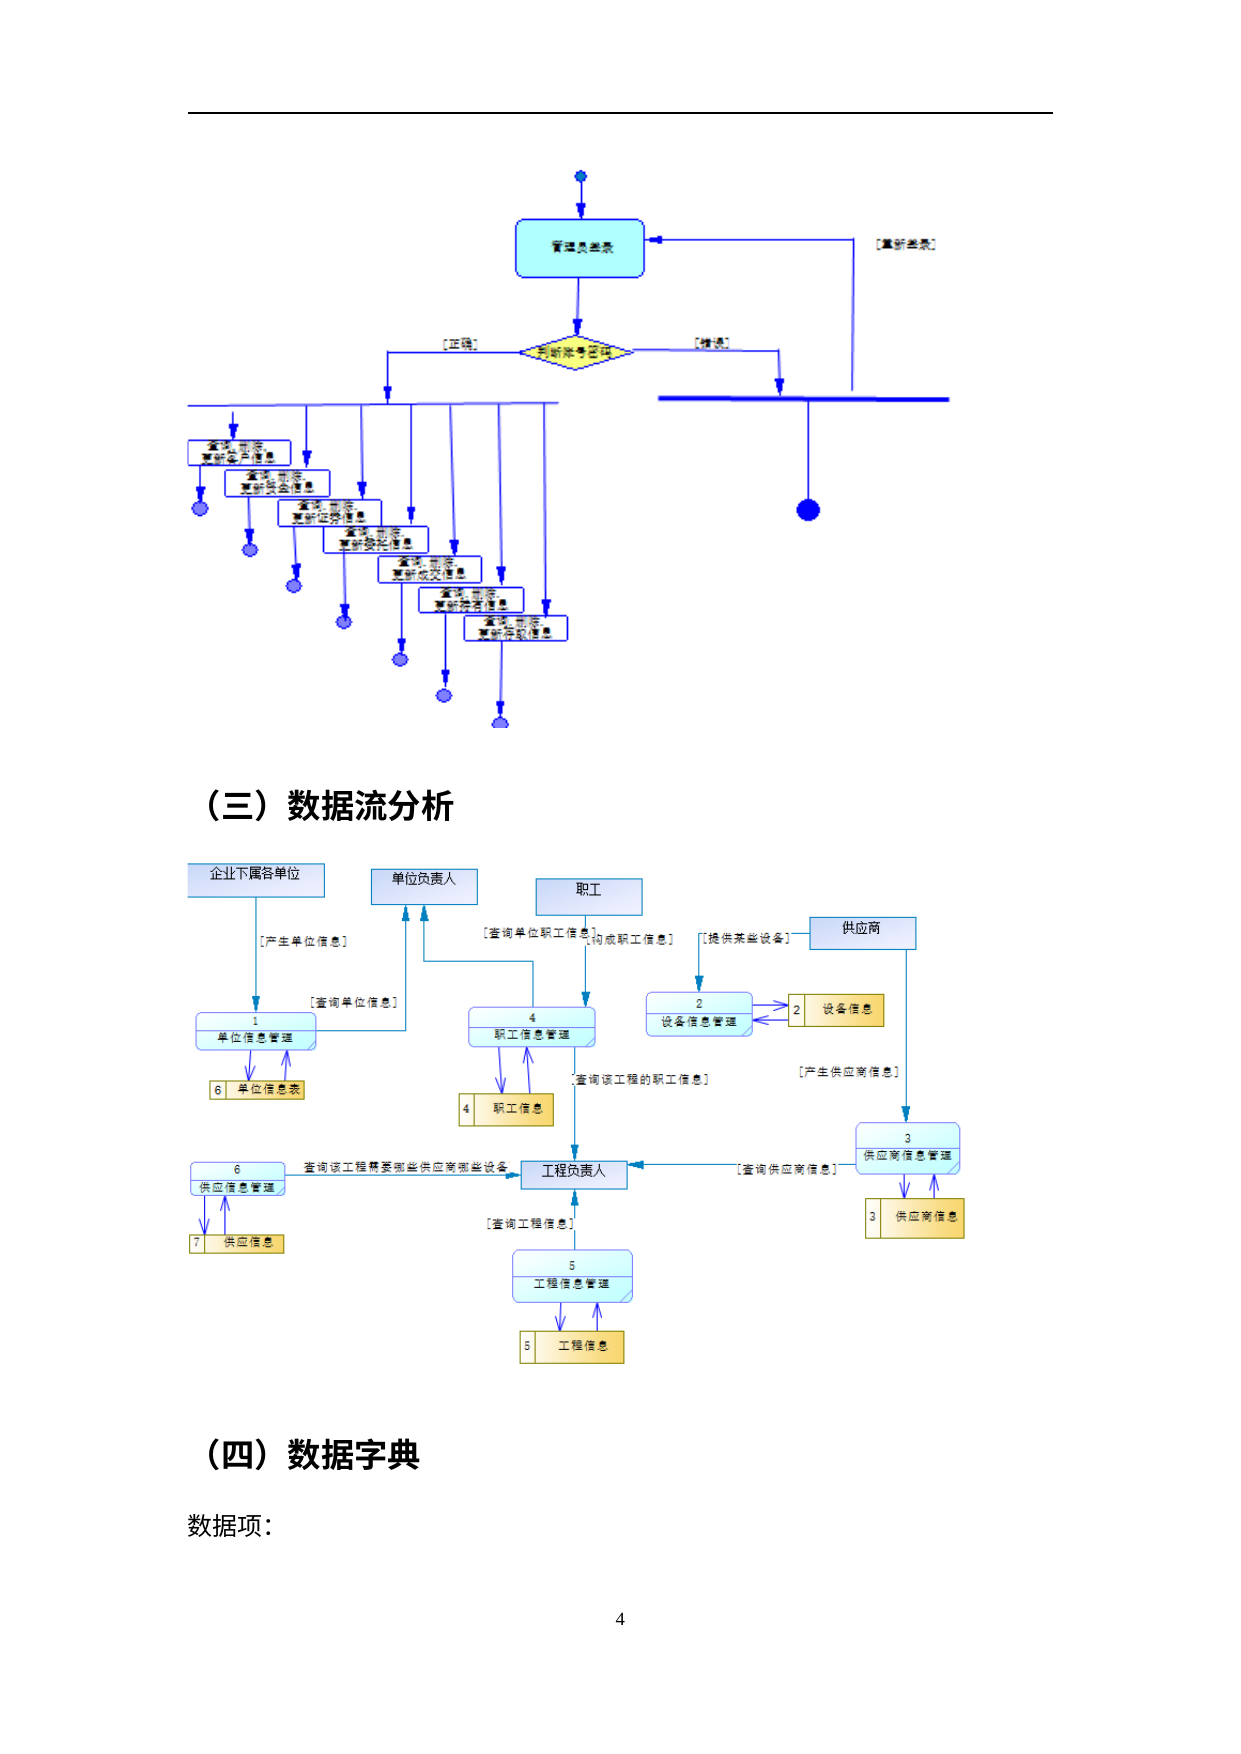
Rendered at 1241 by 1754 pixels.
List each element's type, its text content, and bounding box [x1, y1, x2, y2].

picture [187, 857, 986, 1381]
picture [187, 162, 961, 728]
text （四）数据字典 [187, 1421, 1053, 1486]
text （三）数据流分析 [187, 772, 1053, 837]
text 数据项： [187, 1492, 1053, 1557]
